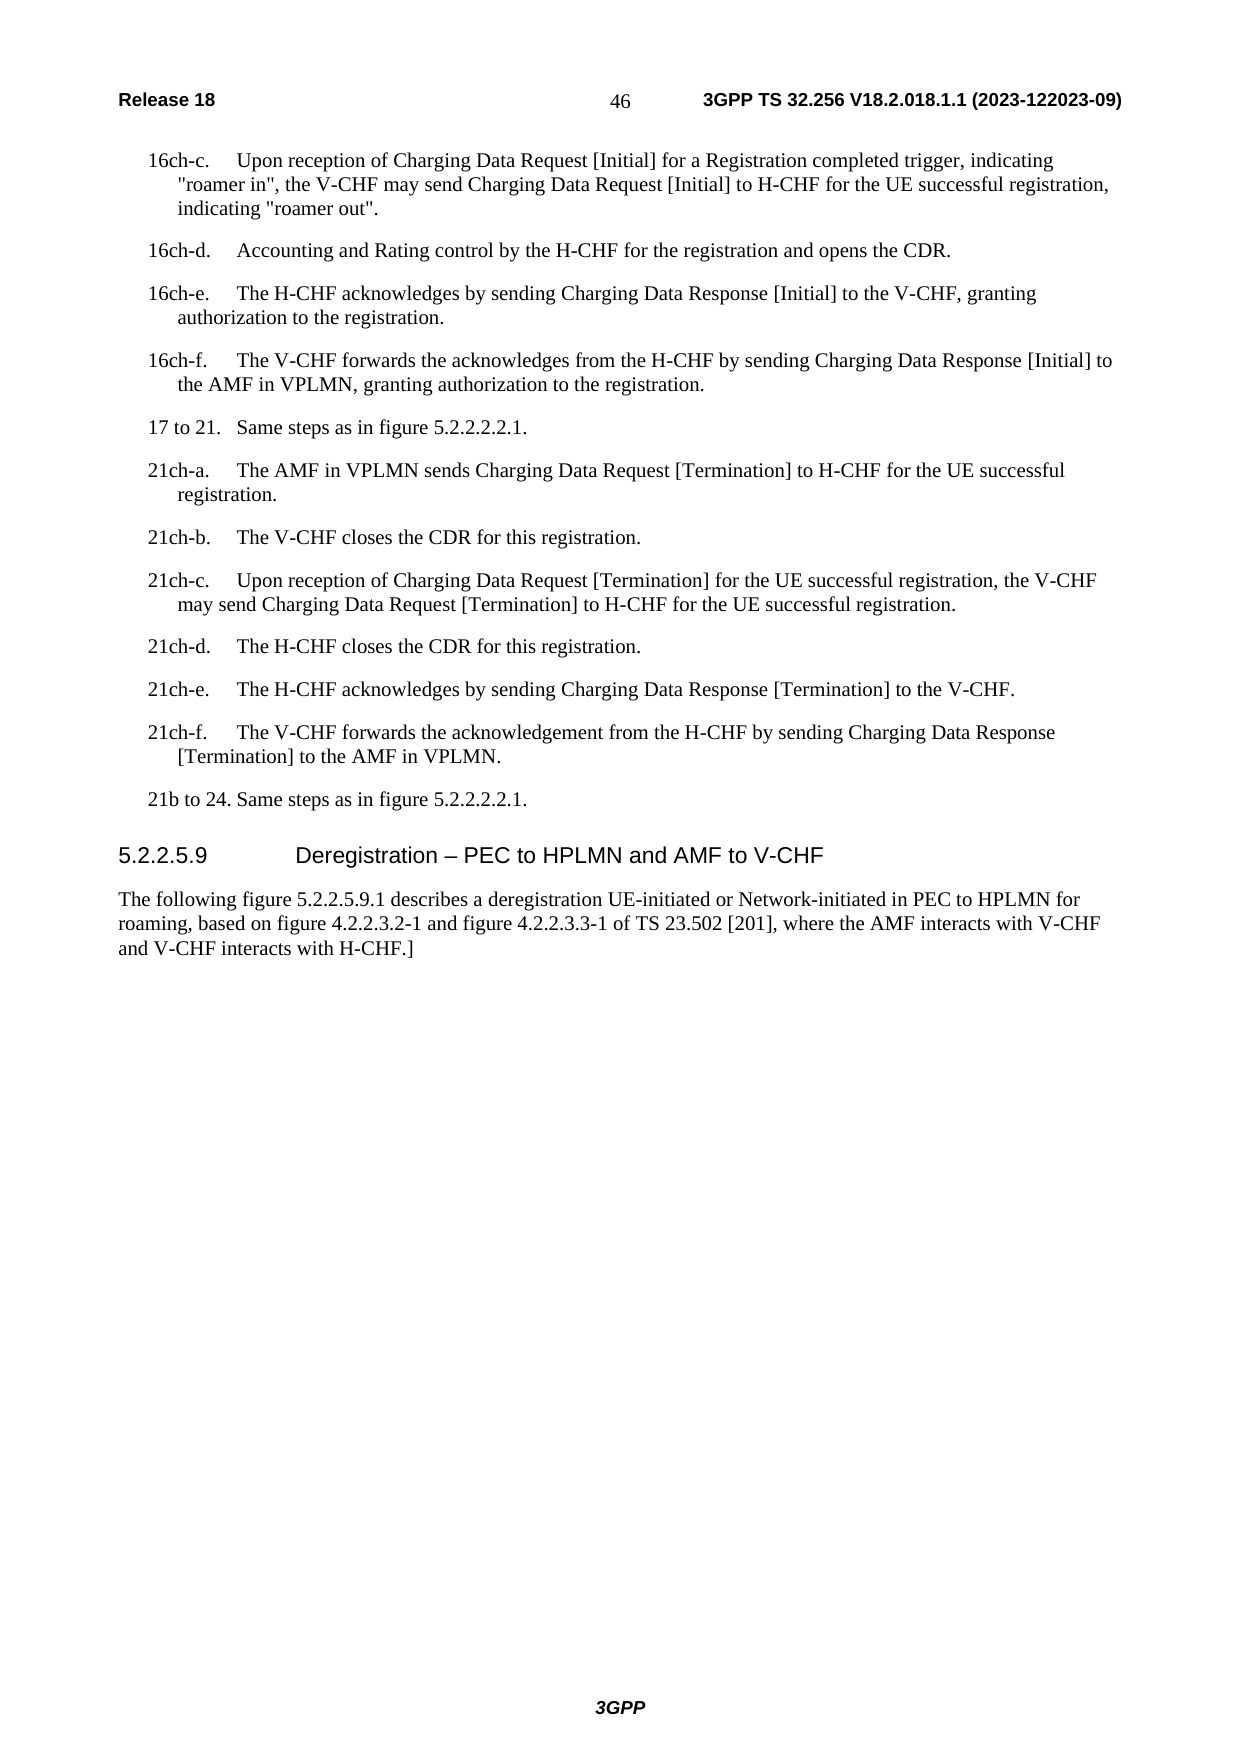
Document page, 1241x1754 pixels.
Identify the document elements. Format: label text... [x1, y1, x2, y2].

text 21ch-e. The H-CHF acknowledges by sending Charging Data Response [Termination] to the V-CHF. [148, 677, 1122, 701]
text 21ch-d. The H-CHF closes the CDR for this registration. [148, 634, 1122, 658]
text 16ch-f. The V-CHF forwards the acknowledges from the H-CHF by sending Charging Data Response [Initial] to the AMF in VPLMN, granting authorization to the registration. [148, 348, 1122, 396]
text 21ch-c. Upon reception of Charging Data Request [Termination] for the UE successful registration, the V-CHF may send Charging Data Request [Termination] to H-CHF for the UE successful registration. [148, 567, 1122, 616]
text 21ch-a. The AMF in VPLMN sends Charging Data Request [Termination] to H-CHF for the UE successful registration. [148, 458, 1122, 506]
text 16ch-d. Accounting and Rating control by the H-CHF for the registration and opens the CDR. [148, 238, 1122, 262]
text 16ch-c. Upon reception of Charging Data Request [Initial] for a Registration completed trigger, indicating "roamer in", the V-CHF may send Charging Data Request [Initial] to H-CHF for the UE successful registration, indicating "roamer out". [148, 147, 1122, 220]
subtitle 5.2.2.5.9 Deregistration – PEC to HPLMN and AMF to V-CHF [118, 842, 1122, 868]
text The following figure 5.2.2.5.9.1 describes a deregistration UE-initiated or Network-initiated in PEC to HPLMN for roaming, based on figure 4.2.2.3.2-1 and figure 4.2.2.3.3-1 of TS 23.502 [201], where the AMF interacts with V-CHF and V-CHF interacts with H-CHF.] [118, 887, 1122, 959]
text 17 to 21. Same steps as in figure 5.2.2.2.2.1. [148, 415, 1122, 439]
text 21ch-f. The V-CHF forwards the acknowledgement from the H-CHF by sending Charging Data Response [Termination] to the AMF in VPLMN. [148, 720, 1122, 768]
text 21ch-b. The V-CHF closes the CDR for this registration. [148, 525, 1122, 549]
text 16ch-e. The H-CHF acknowledges by sending Charging Data Response [Initial] to the V-CHF, granting authorization to the registration. [148, 281, 1122, 329]
text 21b to 24. Same steps as in figure 5.2.2.2.2.1. [148, 787, 1122, 811]
